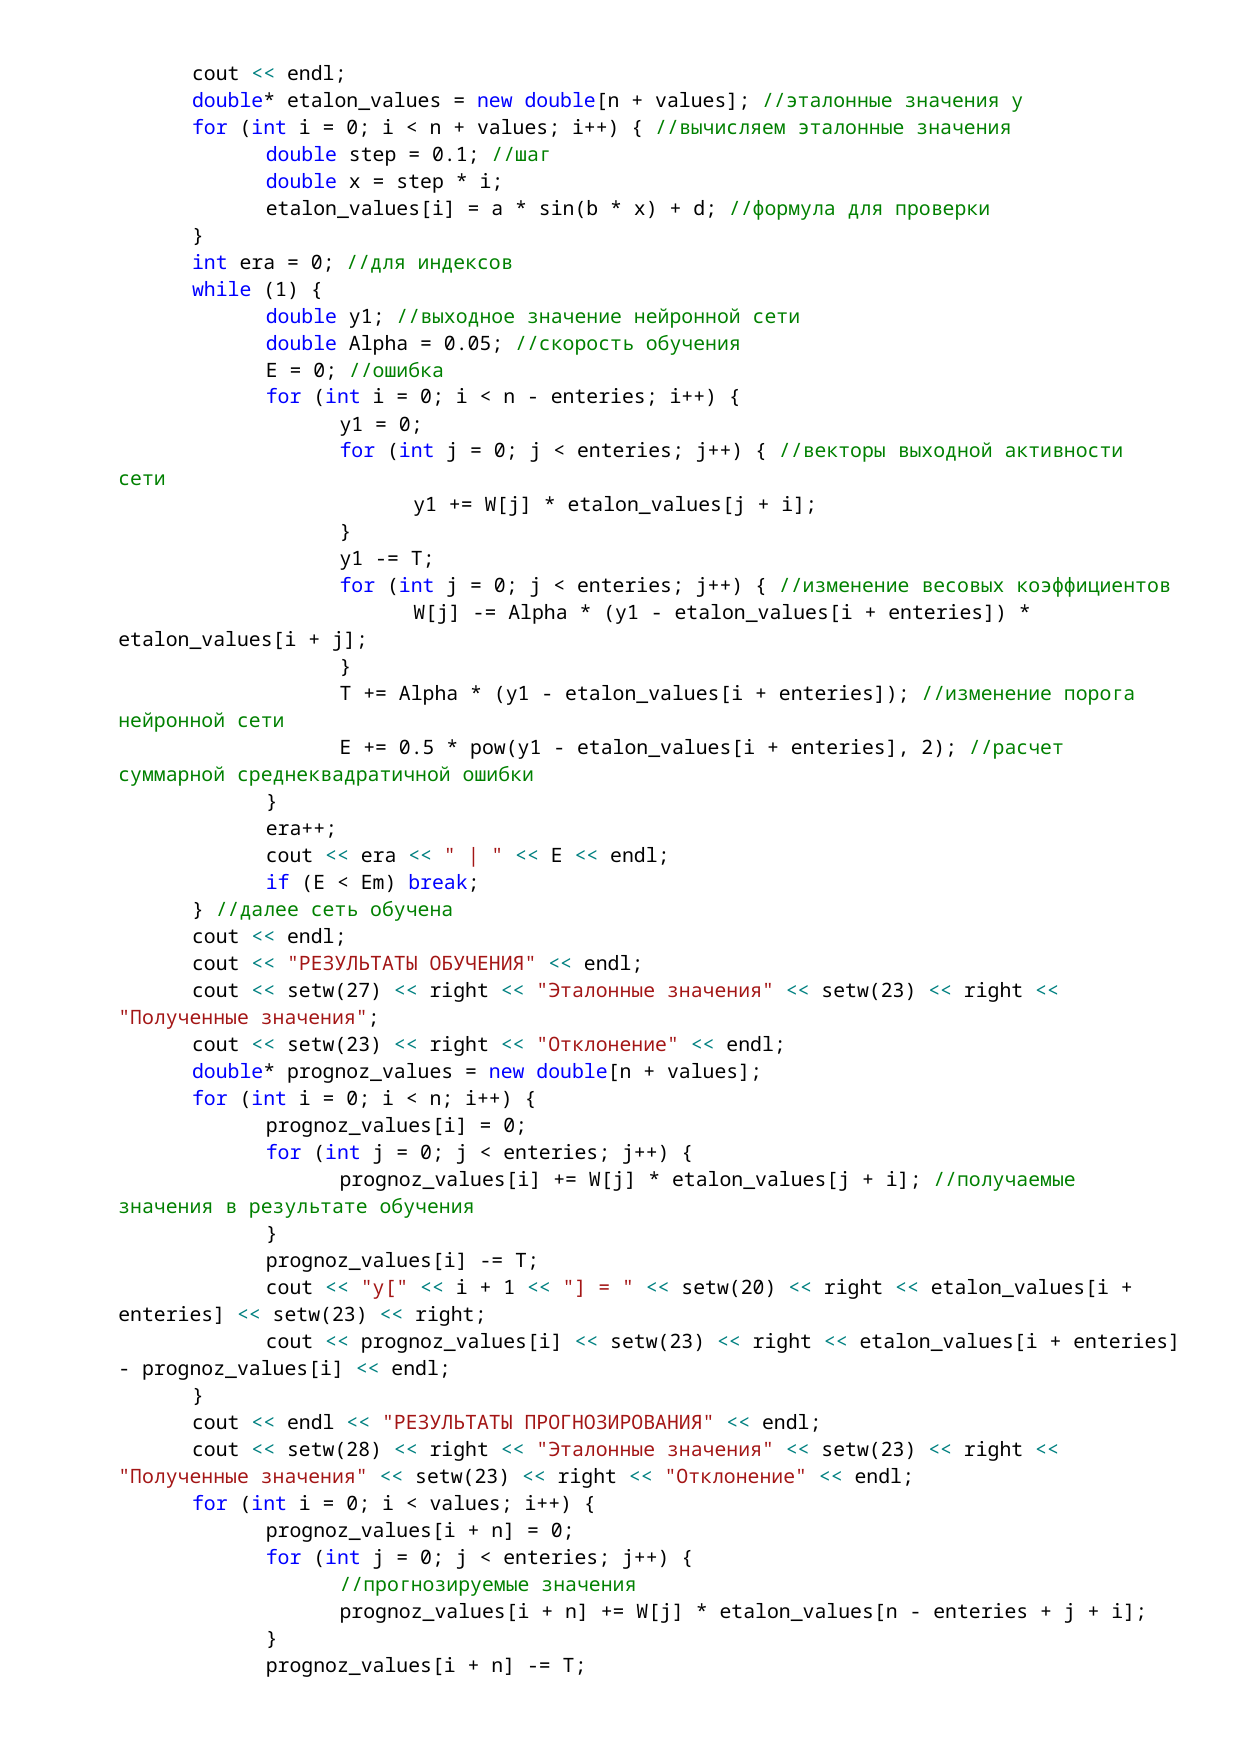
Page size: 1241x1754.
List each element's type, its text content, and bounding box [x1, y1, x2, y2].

text } [118, 221, 1181, 248]
text W[j] -= Alpha * (y1 - etalon_values[i + enteries]) * etalon_values[i + j]; [118, 599, 1181, 653]
text cout << setw(23) << right << "Отклонение" << endl; [118, 1030, 1181, 1057]
text double y1; //выходное значение нейронной сети [118, 302, 1181, 329]
text for (int i = 0; i < n - enteries; i++) { [118, 383, 1181, 410]
text while (1) { [118, 275, 1181, 302]
text prognoz_values[i] -= T; [118, 1246, 1181, 1273]
text E += 0.5 * pow(y1 - etalon_values[i + enteries], 2); //расчет суммарной среднеквадратичной ошибки [118, 733, 1181, 787]
text cout << "РЕЗУЛЬТАТЫ ОБУЧЕНИЯ" << endl; [118, 949, 1181, 976]
text y1 += W[j] * etalon_values[j + i]; [118, 491, 1181, 518]
text for (int j = 0; j < enteries; j++) { //изменение весовых коэффициентов [118, 572, 1181, 599]
text } [118, 787, 1181, 814]
text cout << endl; [118, 922, 1181, 949]
text cout << endl; [118, 59, 1181, 86]
text } [118, 653, 1181, 679]
text for (int j = 0; j < enteries; j++) { //векторы выходной активности сети [118, 437, 1181, 491]
text y1 = 0; [118, 410, 1181, 437]
text } //далее сеть обучена [118, 895, 1181, 922]
text E = 0; //ошибка [118, 356, 1181, 383]
text if (E < Em) break; [118, 868, 1181, 895]
text cout << era << " | " << E << endl; [118, 841, 1181, 868]
text } [118, 1219, 1181, 1246]
text cout << setw(27) << right << "Эталонные значения" << setw(23) << right << "Полученные значения"; [118, 976, 1181, 1030]
text } [118, 1381, 1181, 1408]
text } [118, 518, 1181, 545]
text for (int j = 0; j < enteries; j++) { [118, 1543, 1181, 1570]
text prognoz_values[i + n] -= T; [118, 1651, 1181, 1678]
text prognoz_values[i + n] = 0; [118, 1516, 1181, 1543]
text etalon_values[i] = a * sin(b * x) + d; //формула для проверки [118, 194, 1181, 221]
text } [118, 1624, 1181, 1651]
text prognoz_values[i] += W[j] * etalon_values[j + i]; //получаемые значения в результате обучения [118, 1165, 1181, 1219]
text double* prognoz_values = new double[n + values]; [118, 1057, 1181, 1084]
text era++; [118, 814, 1181, 841]
text for (int i = 0; i < values; i++) { [118, 1489, 1181, 1516]
text for (int j = 0; j < enteries; j++) { [118, 1138, 1181, 1165]
text double Alpha = 0.05; //скорость обучения [118, 329, 1181, 356]
text //прогнозируемые значения [118, 1570, 1181, 1597]
text double* etalon_values = new double[n + values]; //эталонные значения y [118, 86, 1181, 113]
text for (int i = 0; i < n + values; i++) { //вычисляем эталонные значения [118, 113, 1181, 140]
text int era = 0; //для индексов [118, 248, 1181, 275]
text cout << prognoz_values[i] << setw(23) << right << etalon_values[i + enteries] - prognoz_values[i] << endl; [118, 1327, 1181, 1381]
text T += Alpha * (y1 - etalon_values[i + enteries]); //изменение порога нейронной сети [118, 679, 1181, 733]
text double step = 0.1; //шаг [118, 140, 1181, 167]
text cout << "y[" << i + 1 << "] = " << setw(20) << right << etalon_values[i + enteries] << setw(23) << right; [118, 1273, 1181, 1327]
text prognoz_values[i] = 0; [118, 1111, 1181, 1138]
text double x = step * i; [118, 167, 1181, 194]
text for (int i = 0; i < n; i++) { [118, 1084, 1181, 1111]
text cout << endl << "РЕЗУЛЬТАТЫ ПРОГНОЗИРОВАНИЯ" << endl; [118, 1408, 1181, 1435]
text prognoz_values[i + n] += W[j] * etalon_values[n - enteries + j + i]; [118, 1597, 1181, 1624]
text y1 -= T; [118, 545, 1181, 572]
text cout << setw(28) << right << "Эталонные значения" << setw(23) << right << "Полученные значения" << setw(23) << right << "Отклонение" << endl; [118, 1435, 1181, 1489]
